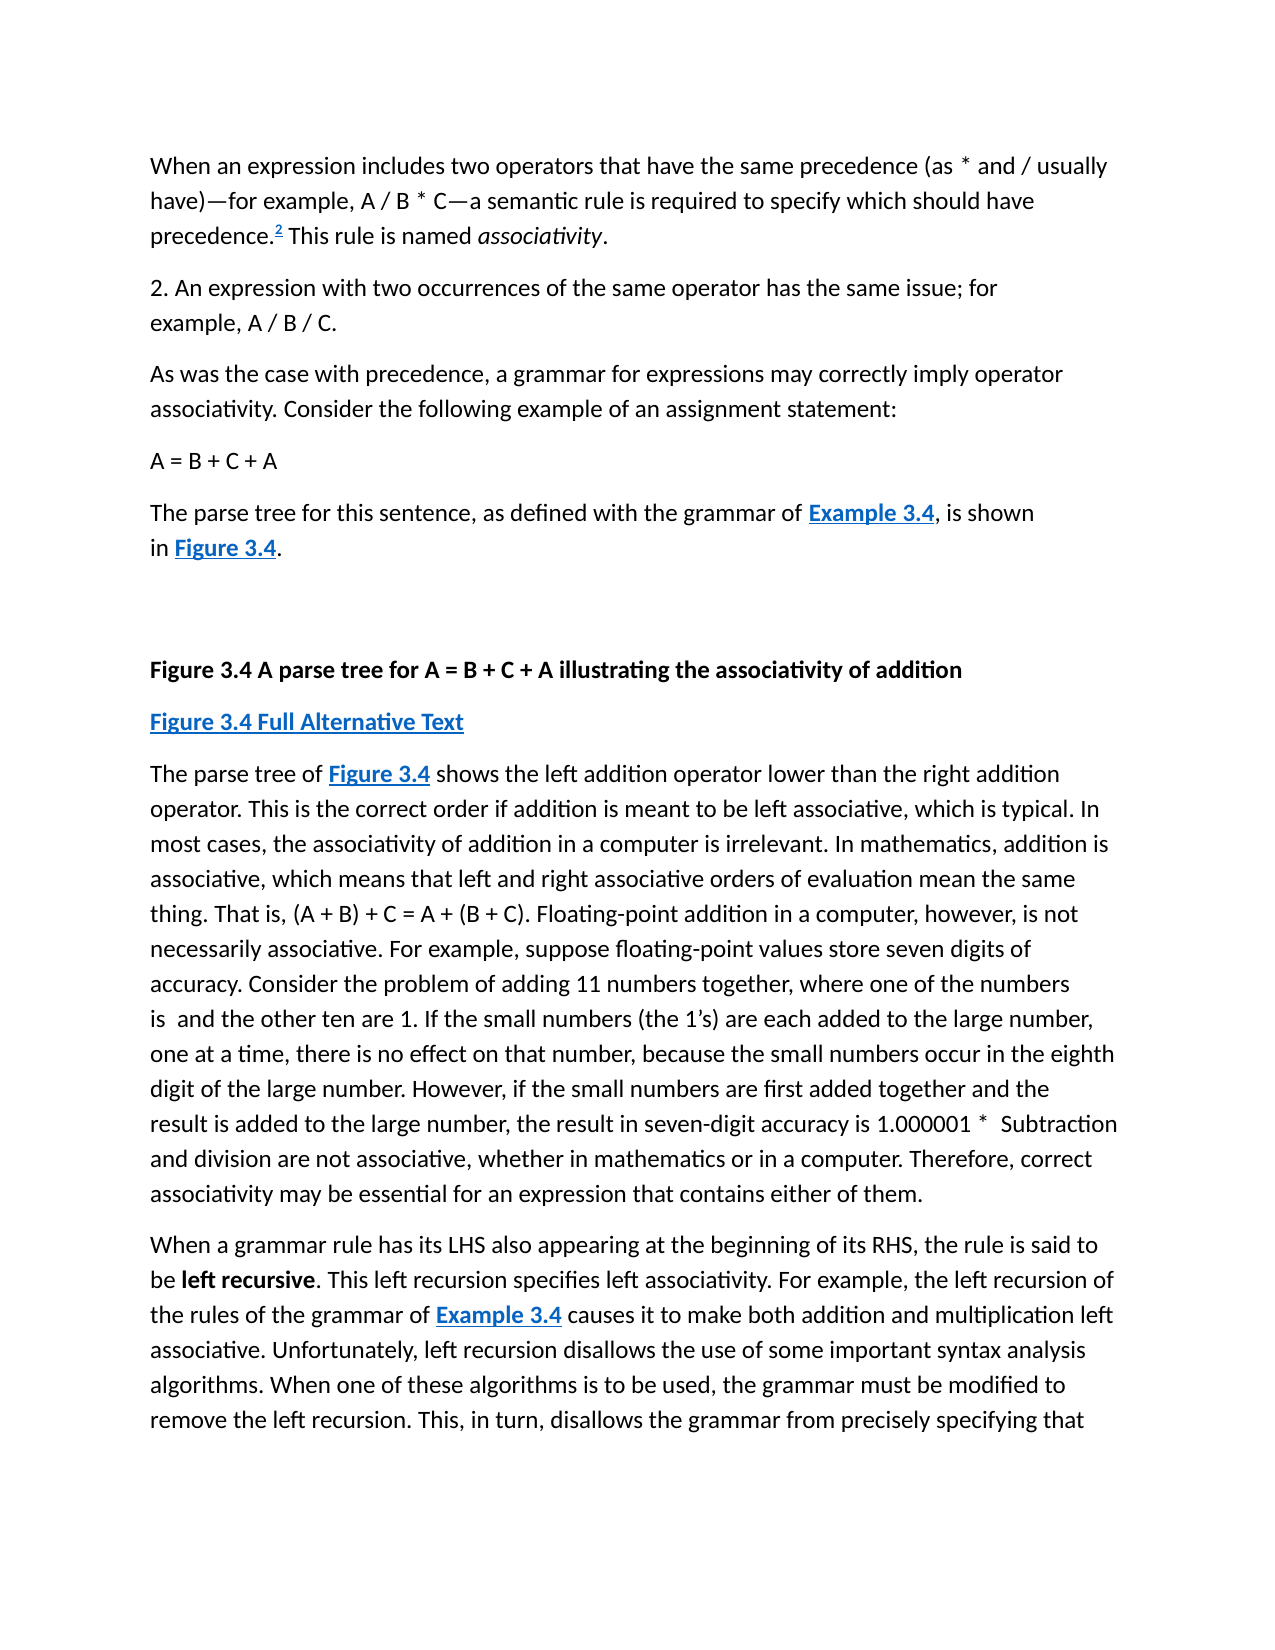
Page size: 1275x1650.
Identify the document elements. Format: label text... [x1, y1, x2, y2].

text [150, 1229, 1125, 1435]
text The parse tree of Figure 3.4 shows the left addition operator lower than the right addition operator. This is the correct order if addition is meant to be left associative, which is typical. In most cases, the associativity of addition in a computer is irrelevant. In mathematics, addition is associative, which means that left and right associative orders of evaluation mean the same thing. That is, (A + B) + C = A + (B + C). Floating-point addition in a computer, however, is not necessarily associative. For example, suppose floating-point values store seven digits of accuracy. Consider the problem of adding 11 numbers together, where one of the numbers is and the other ten are 1. If the small numbers (the 1’s) are each added to the large number, one at a time, there is no effect on that number, because the small numbers occur in the eighth digit of the large number. However, if the small numbers are first added together and the result is added to the large number, the result in seven-digit accuracy is 1.000001 * Subtraction and division are not associative, whether in mathematics or in a computer. Therefore, correct associativity may be essential for an expression that contains either of them. [150, 758, 1125, 1208]
text 2. An expression with two occurrences of the same operator has the same issue; for example, A / B / C. [150, 272, 1125, 337]
text Figure 3.4 A parse tree for A = B + C + A illustrating the associativity of addition [150, 654, 1125, 685]
text Figure 3.4 Full Alternative Text [150, 706, 1125, 737]
text A = B + C + A [150, 445, 1125, 476]
text As was the case with precedence, a grammar for expressions may correctly imply operator associativity. Consider the following example of an assignment statement: [150, 358, 1125, 424]
text When an expression includes two operators that have the same precedence (as * and / usually have)—for example, A / B * C—a semantic rule is required to specify which should have precedence.2 This rule is named associativity. [150, 150, 1125, 251]
text The parse tree for this sentence, as defined with the grammar of Example 3.4, is shown in Figure 3.4. [150, 497, 1125, 562]
